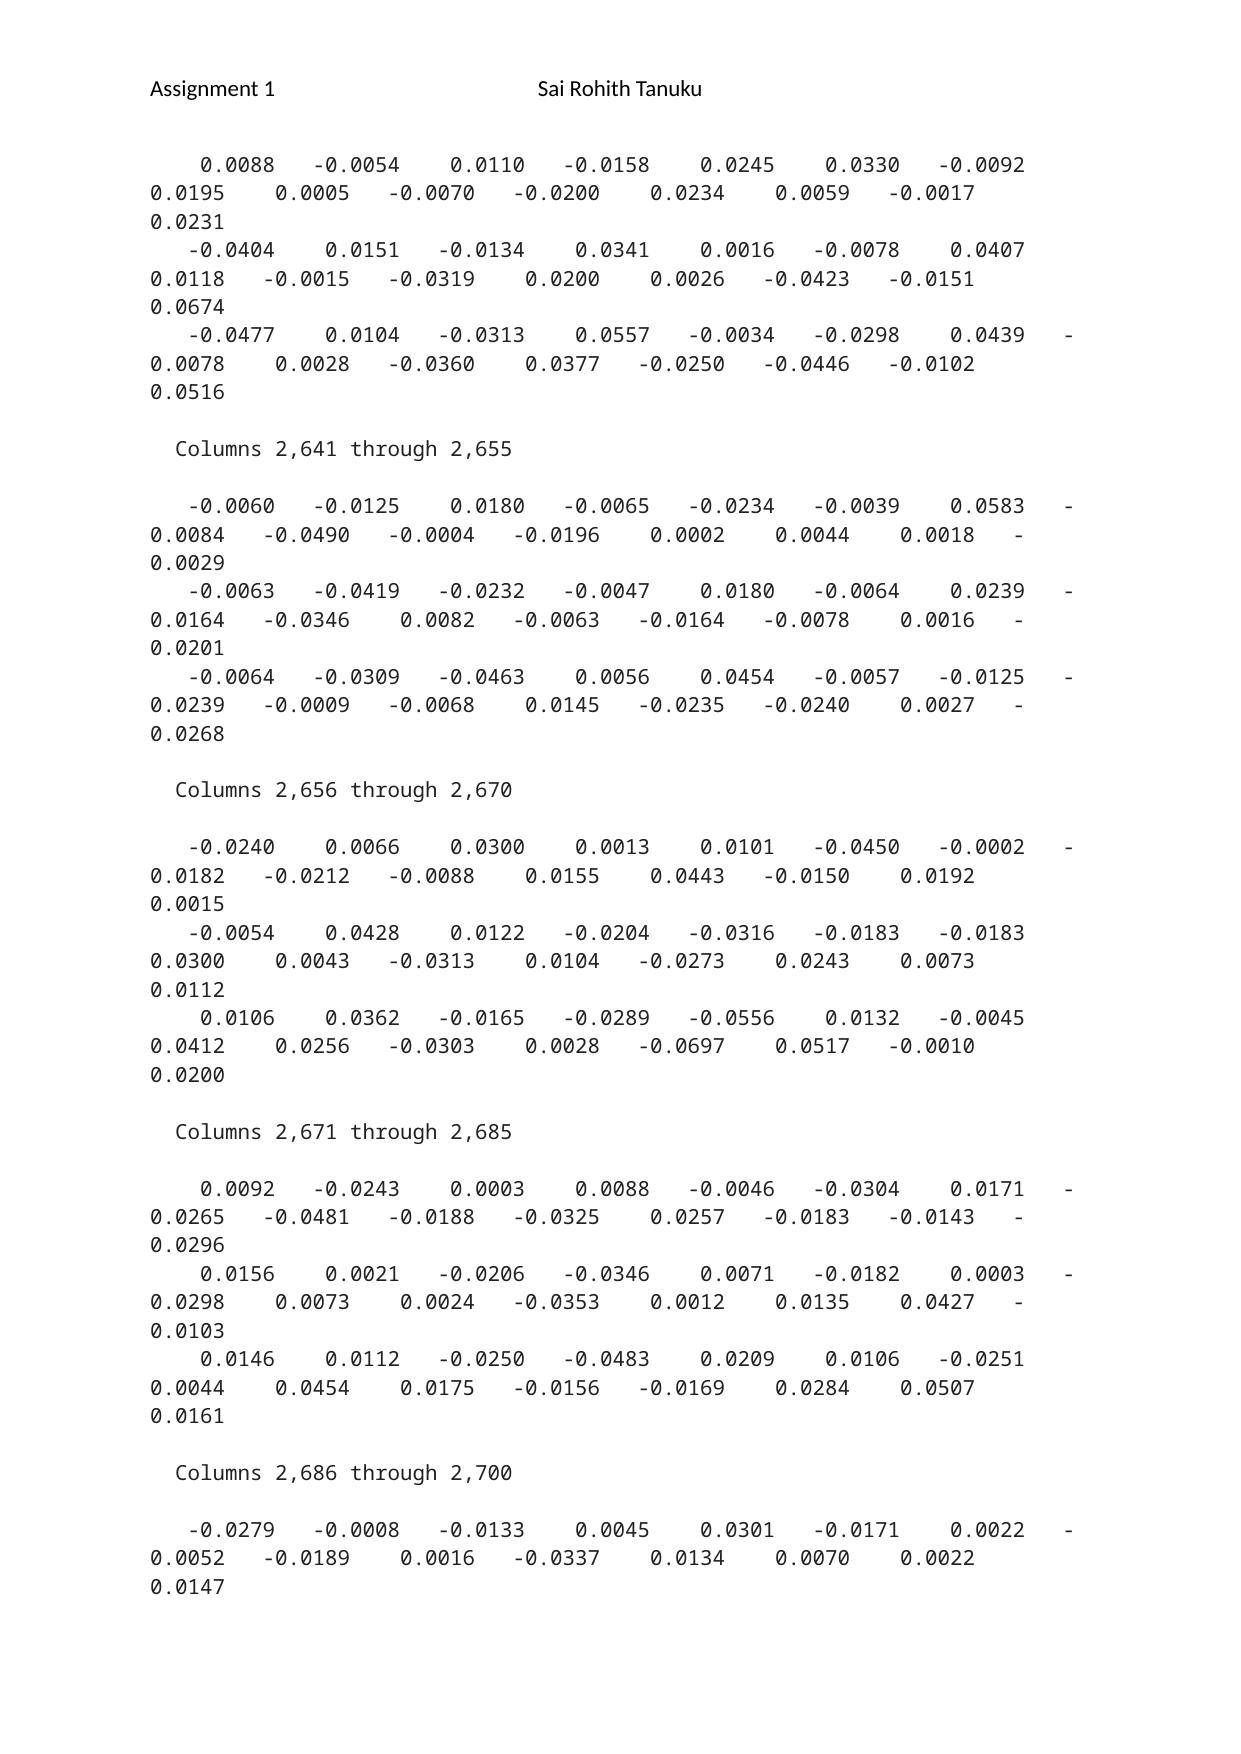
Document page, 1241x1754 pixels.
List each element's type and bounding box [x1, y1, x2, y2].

text [150, 150, 1090, 1600]
